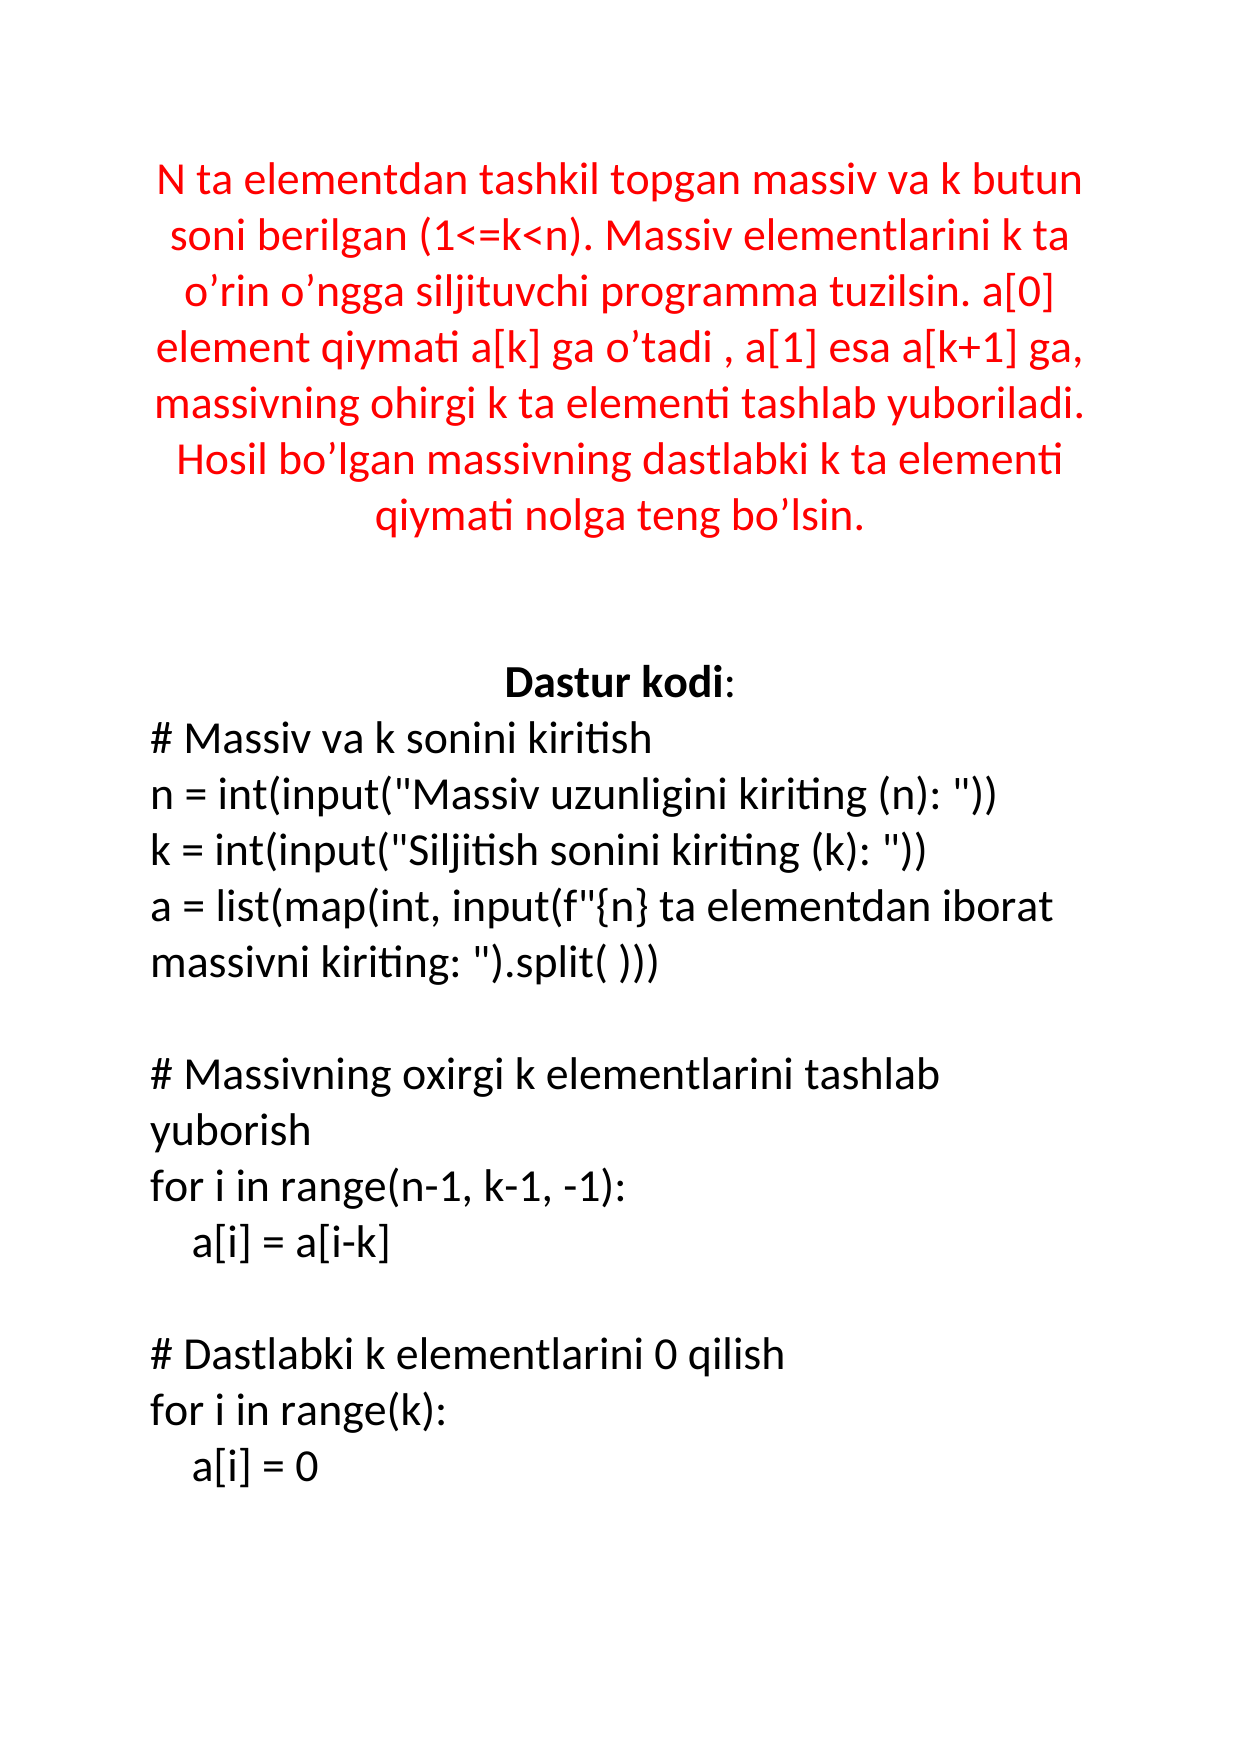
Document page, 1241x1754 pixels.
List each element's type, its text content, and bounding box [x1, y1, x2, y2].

text N ta elementdan tashkil topgan massiv va k butun soni berilgan (1<=k<n). Massiv elementlarini k ta o’rin o’ngga siljituvchi programma tuzilsin. a[0] element qiymati a[k] ga o’tadi , a[1] esa a[k+1] ga, massivning ohirgi k ta elementi tashlab yuboriladi. Hosil bo’lgan massivning dastlabki k ta elementi qiymati nolga teng bo’lsin. [150, 150, 1090, 542]
text # Massivning oxirgi k elementlarini tashlab yuborish [150, 1045, 1090, 1157]
text n = int(input("Massiv uzunligini kiriting (n): ")) [150, 765, 1090, 821]
text a[i] = 0 [150, 1437, 1090, 1492]
text for i in range(k): [150, 1381, 1090, 1437]
text Dastur kodi: [150, 653, 1090, 709]
text a = list(map(int, input(f"{n} ta elementdan iborat massivni kiriting: ").split( ))) [150, 877, 1090, 989]
text # Massiv va k sonini kiritish [150, 709, 1090, 765]
text k = int(input("Siljitish sonini kiriting (k): ")) [150, 821, 1090, 877]
text a[i] = a[i-k] [150, 1213, 1090, 1269]
text # Dastlabki k elementlarini 0 qilish [150, 1325, 1090, 1381]
text for i in range(n-1, k-1, -1): [150, 1157, 1090, 1213]
